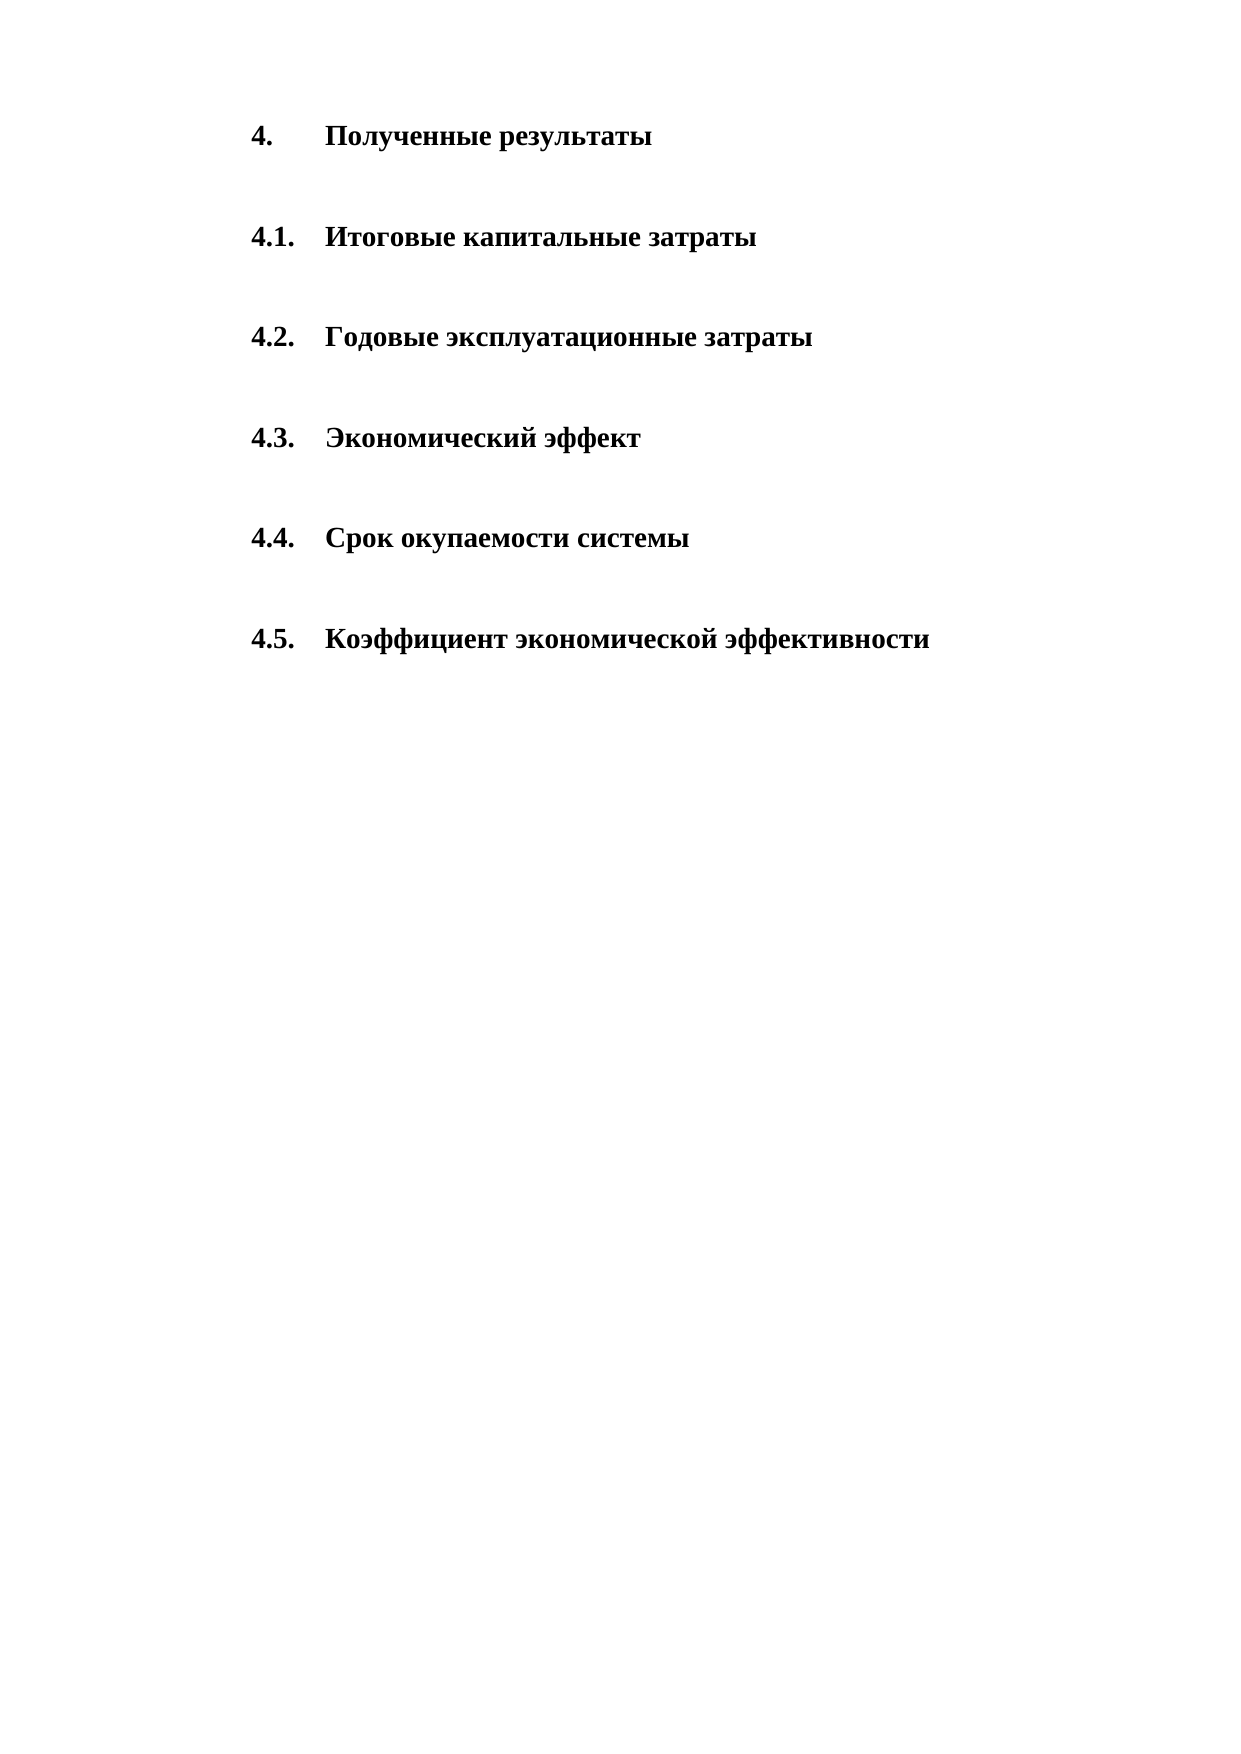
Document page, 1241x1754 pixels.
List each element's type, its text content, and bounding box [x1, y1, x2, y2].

list Срок окупаемости системы [177, 521, 1152, 554]
list Экономический эффект [177, 420, 1152, 453]
list Коэффициент экономической эффективности [177, 621, 1152, 655]
list Годовые эксплуатационные затраты [177, 319, 1152, 353]
list Полученные результаты [177, 118, 1152, 152]
list Итоговые капитальные затраты [177, 219, 1152, 252]
